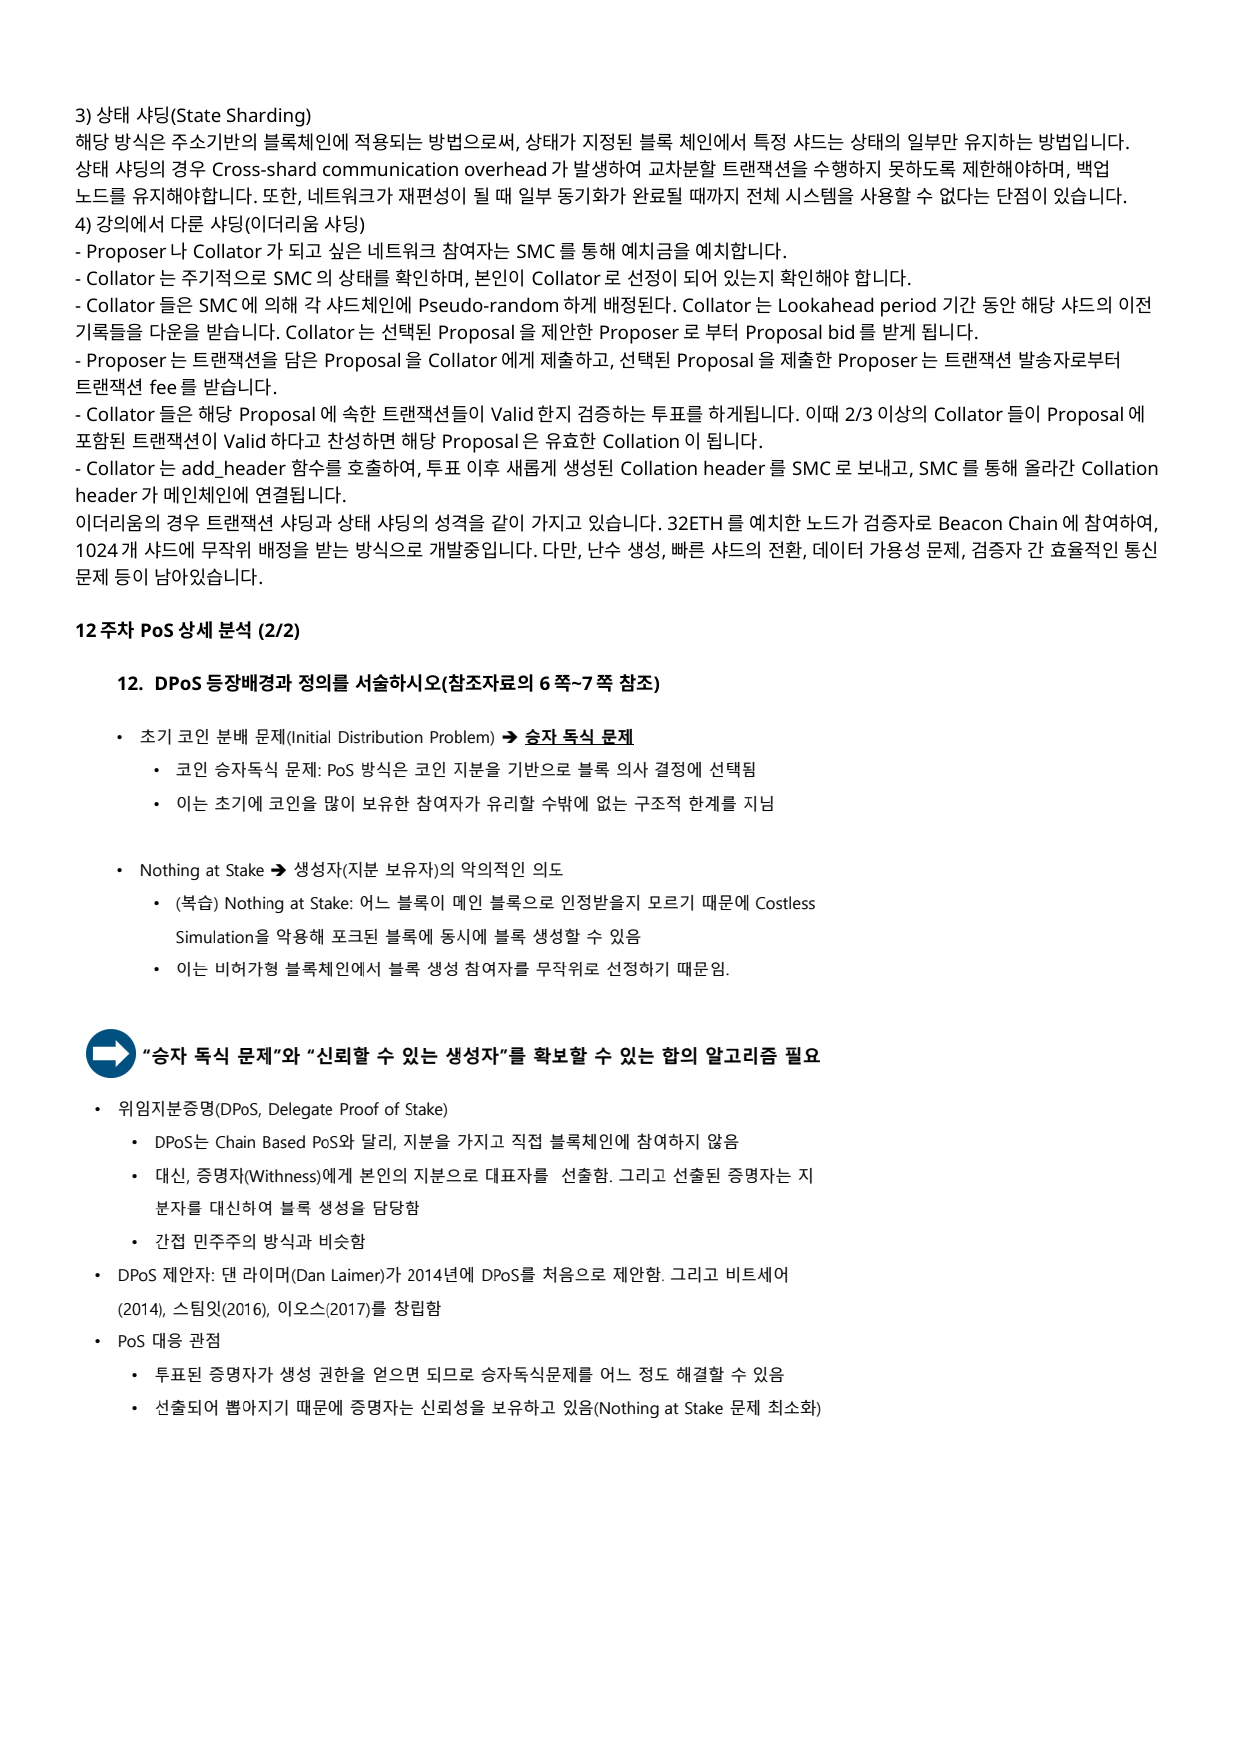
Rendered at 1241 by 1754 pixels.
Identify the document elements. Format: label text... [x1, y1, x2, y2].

picture [75, 720, 845, 1447]
text - Proposer나 Collator가 되고 싶은 네트워크 참여자는 SMC를 통해 예치금을 예치합니다. [75, 236, 1165, 264]
text - Collator들은 해당 Proposal에 속한 트랜잭션들이 Valid한지 검증하는 투표를 하게됩니다. 이때 2/3이상의 Collator들이 Proposal에 포함된 트랜잭션이 Valid하다고 찬성하면 해당 Proposal은 유효한 Collation이 됩니다. [75, 399, 1165, 454]
text - Proposer는 트랜잭션을 담은 Proposal을 Collator에게 제출하고, 선택된 Proposal을 제출한 Proposer는 트랜잭션 발송자로부터 트랜잭션 fee를 받습니다. [75, 345, 1165, 399]
text - Collator는 주기적으로 SMC의 상태를 확인하며, 본인이 Collator로 선정이 되어 있는지 확인해야 합니다. [75, 264, 1165, 291]
text - Collator들은 SMC에 의해 각 샤드체인에 Pseudo-random하게 배정된다. Collator는 Lookahead period 기간 동안 해당 샤드의 이전 기록들을 다운을 받습니다. Collator는 선택된 Proposal을 제안한 Proposer로 부터 Proposal bid를 받게 됩니다. [75, 291, 1165, 345]
list DPoS 등장배경과 정의를 서술하시오(참조자료의 6쪽~7쪽 참조) [117, 668, 1165, 695]
text 12주차 PoS 상세 분석 (2/2) [75, 615, 1165, 643]
text - Collator는 add_header 함수를 호출하여, 투표 이후 새롭게 생성된 Collation header를 SMC로 보내고, SMC를 통해 올라간 Collation header가 메인체인에 연결됩니다. [75, 454, 1165, 508]
text 3) 상태 샤딩(State Sharding) [75, 101, 1165, 128]
text 4) 강의에서 다룬 샤딩(이더리움 샤딩) [75, 209, 1165, 236]
text 이더리움의 경우 트랜잭션 샤딩과 상태 샤딩의 성격을 같이 가지고 있습니다. 32ETH를 예치한 노드가 검증자로 Beacon Chain에 참여하여, 1024개 샤드에 무작위 배정을 받는 방식으로 개발중입니다. 다만, 난수 생성, 빠른 샤드의 전환, 데이터 가용성 문제, 검증자 간 효율적인 통신 문제 등이 남아있습니다. [75, 508, 1165, 590]
text 해당 방식은 주소기반의 블록체인에 적용되는 방법으로써, 상태가 지정된 블록 체인에서 특정 샤드는 상태의 일부만 유지하는 방법입니다. 상태 샤딩의 경우 Cross-shard communication overhead가 발생하여 교차분할 트랜잭션을 수행하지 못하도록 제한해야하며, 백업 노드를 유지해야합니다. 또한, 네트워크가 재편성이 될 때 일부 동기화가 완료될 때까지 전체 시스템을 사용할 수 없다는 단점이 있습니다. [75, 128, 1165, 209]
